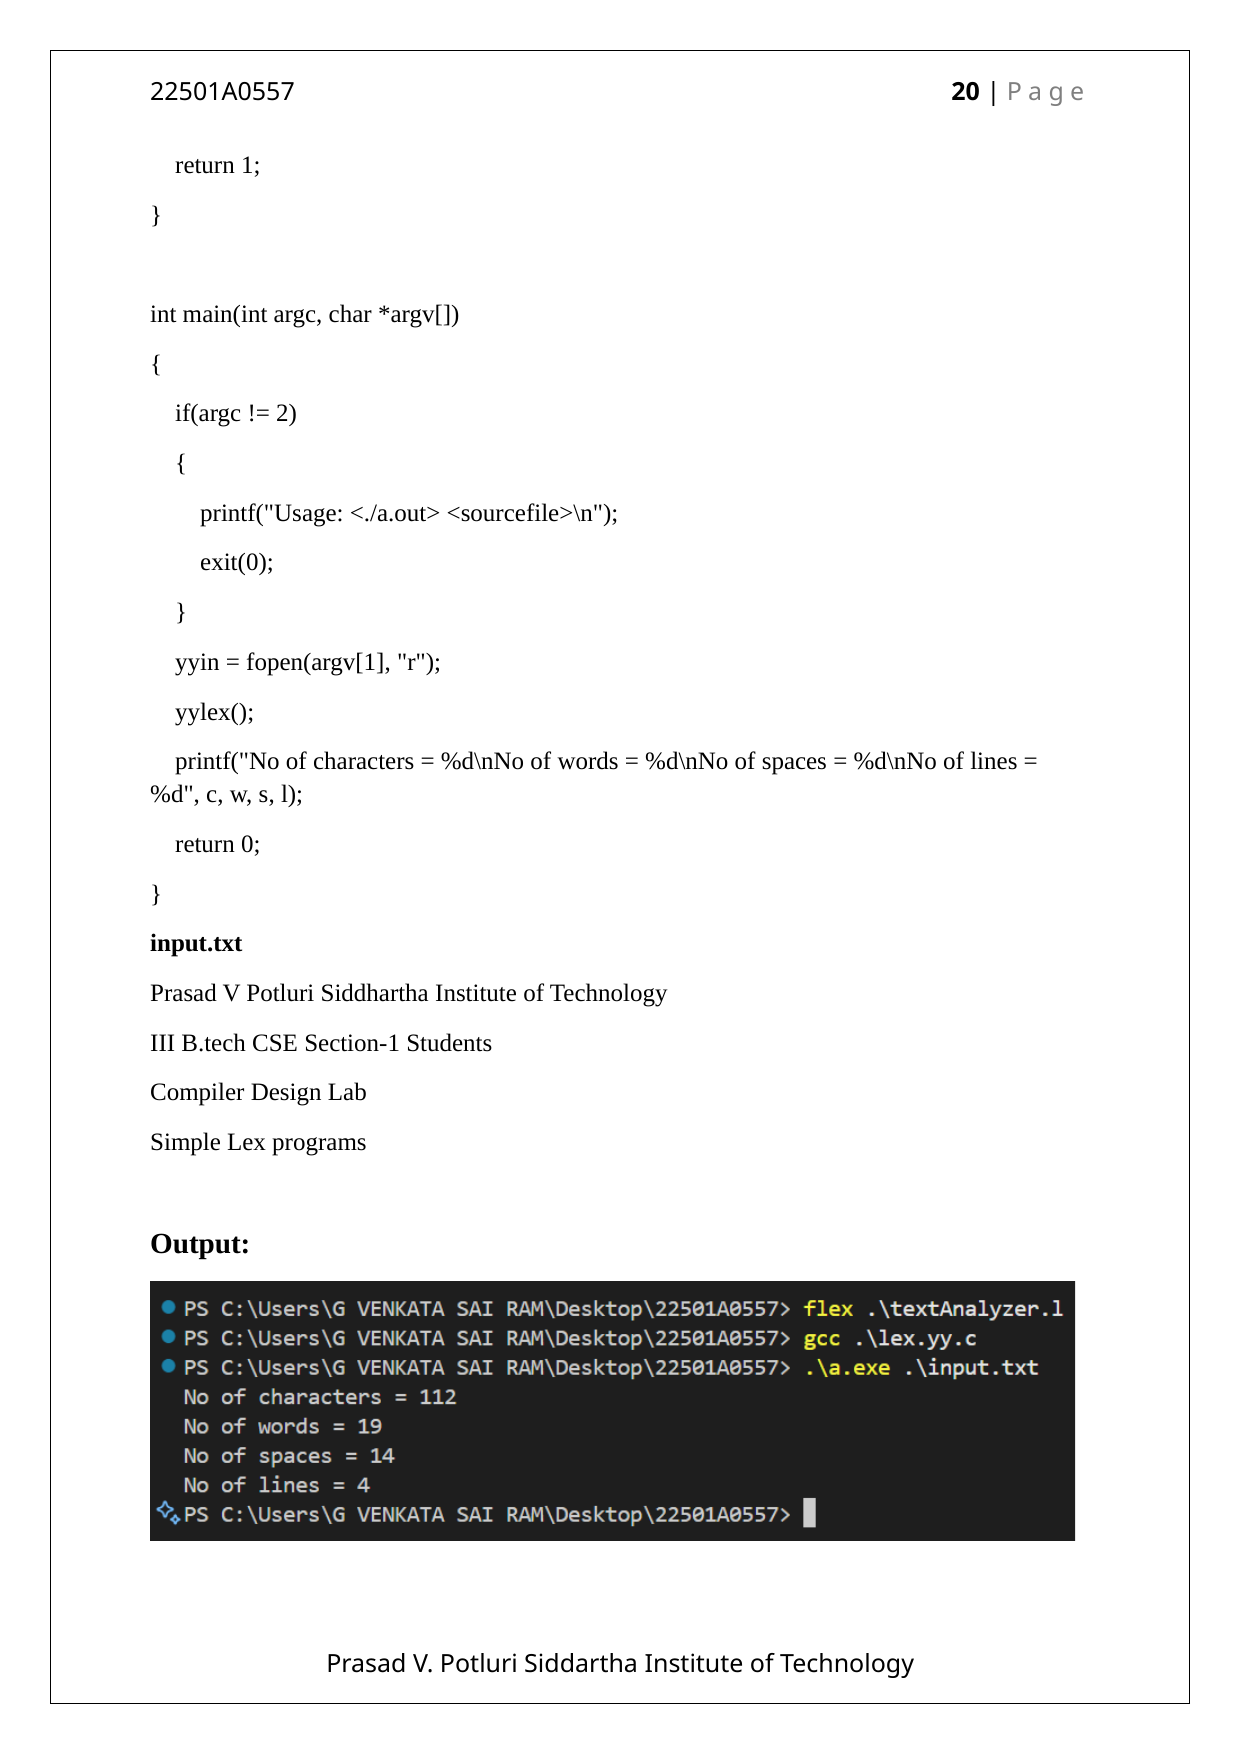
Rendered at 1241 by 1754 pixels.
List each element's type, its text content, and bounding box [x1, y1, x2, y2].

text Prasad V Potluri Siddhartha Institute of Technology [150, 978, 1090, 1007]
text return 0; [150, 829, 1090, 858]
text } [150, 879, 1090, 907]
text input.txt [150, 928, 1090, 957]
text Compiler Design Lab [150, 1077, 1090, 1106]
text printf("Usage: <./a.out> <sourcefile>\n"); [150, 498, 1090, 527]
text yyin = fopen(argv[1], "r"); [150, 647, 1090, 676]
picture [150, 1281, 1075, 1541]
text } [150, 597, 1090, 626]
text int main(int argc, char *argv[]) [150, 299, 1090, 328]
text III B.tech CSE Section-1 Students [150, 1028, 1090, 1056]
text Simple Lex programs [150, 1127, 1090, 1156]
text return 1; [150, 150, 1090, 179]
text yylex(); [150, 697, 1090, 725]
text if(argc != 2) [150, 398, 1090, 427]
text Output: [150, 1226, 1090, 1260]
text exit(0); [150, 547, 1090, 576]
text { [150, 448, 1090, 477]
text { [150, 349, 1090, 377]
text printf("No of characters = %d\nNo of words = %d\nNo of spaces = %d\nNo of lines = %d", c, w, s, l); [150, 746, 1090, 808]
text } [150, 200, 1090, 228]
